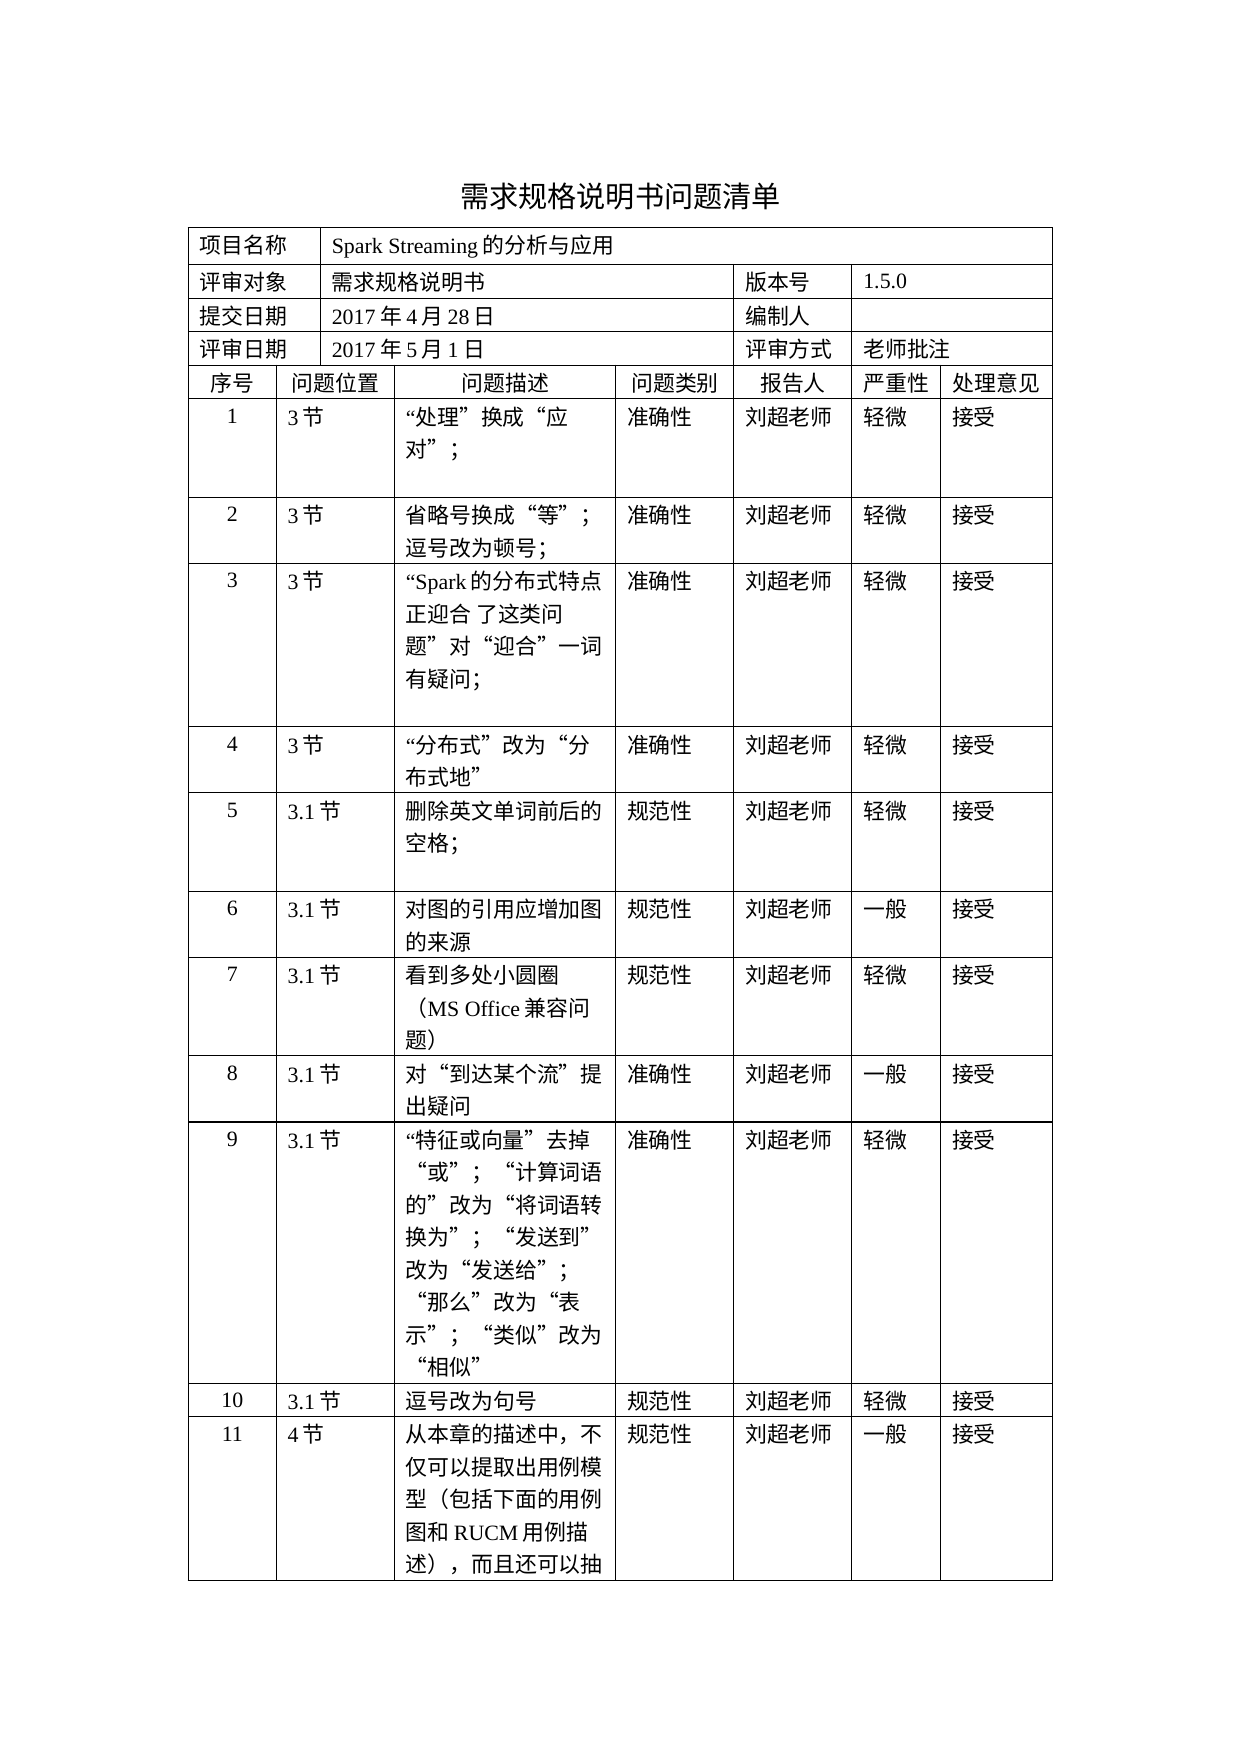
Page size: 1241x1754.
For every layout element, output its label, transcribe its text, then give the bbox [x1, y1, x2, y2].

table_cell 刘超老师 [734, 1056, 851, 1121]
table_cell 问题位置 [277, 366, 394, 398]
table_cell 看到多处小圆圈（MS Office兼容问题） [395, 958, 615, 1055]
table_cell 接受 [941, 892, 1052, 957]
table_cell “Spark的分布式特点正迎合 了这类问题”对“迎合”一词有疑问； [395, 564, 615, 726]
table_cell 9 [189, 1123, 276, 1382]
table_cell 对“到达某个流”提出疑问 [395, 1056, 615, 1121]
table_cell 2017年4月28日 [321, 299, 733, 331]
table_cell 3 [189, 564, 276, 726]
table_cell 准确性 [616, 727, 733, 792]
table_cell 轻微 [852, 564, 940, 726]
table_cell 3.1节 [277, 958, 394, 1055]
table_cell 版本号 [734, 265, 851, 297]
table_cell [852, 299, 1052, 331]
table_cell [395, 1417, 615, 1579]
table_cell 刘超老师 [734, 399, 851, 497]
table_cell 刘超老师 [734, 1123, 851, 1382]
table_cell 准确性 [616, 399, 733, 497]
table_cell 接受 [941, 498, 1052, 563]
table_cell 一般 [852, 1417, 940, 1579]
table_cell 准确性 [616, 1123, 733, 1382]
table_cell 一般 [852, 1056, 940, 1121]
table_cell 1 [189, 399, 276, 497]
table_cell 6 [189, 892, 276, 957]
table_cell 提交日期 [189, 299, 320, 331]
table_cell 评审对象 [189, 265, 320, 297]
table_cell 准确性 [616, 564, 733, 726]
table_cell 接受 [941, 1384, 1052, 1416]
table_cell 2017年5月1日 [321, 332, 733, 364]
table_cell 轻微 [852, 793, 940, 891]
table_cell 接受 [941, 958, 1052, 1055]
table_cell 老师批注 [852, 332, 1052, 364]
table_cell 序号 [189, 366, 276, 398]
table_cell 接受 [941, 564, 1052, 726]
table_cell 3节 [277, 564, 394, 726]
table_cell 接受 [941, 1123, 1052, 1382]
table_cell 3.1节 [277, 1056, 394, 1121]
table_cell 5 [189, 793, 276, 891]
table_cell 需求规格说明书 [321, 265, 733, 297]
table_cell 10 [189, 1384, 276, 1416]
table_cell 接受 [941, 727, 1052, 792]
table_cell 问题描述 [395, 366, 615, 398]
table_cell 规范性 [616, 1417, 733, 1579]
table_cell 刘超老师 [734, 564, 851, 726]
table_cell 轻微 [852, 958, 940, 1055]
table_cell 3节 [277, 727, 394, 792]
table_cell 准确性 [616, 498, 733, 563]
table_cell 刘超老师 [734, 958, 851, 1055]
table_cell 4节 [277, 1417, 394, 1579]
table_cell 8 [189, 1056, 276, 1121]
table_cell 规范性 [616, 892, 733, 957]
table_cell 轻微 [852, 727, 940, 792]
table_cell 报告人 [734, 366, 851, 398]
table_cell 2 [189, 498, 276, 563]
table_cell 接受 [941, 1056, 1052, 1121]
table_cell 3.1节 [277, 892, 394, 957]
table_cell 3.1节 [277, 1384, 394, 1416]
table_cell 逗号改为句号 [395, 1384, 615, 1416]
table_cell 刘超老师 [734, 793, 851, 891]
text 需求规格说明书问题清单 [187, 162, 1053, 227]
table_cell “分布式”改为“分布式地” [395, 727, 615, 792]
table_cell 省略号换成“等”； 逗号改为顿号； [395, 498, 615, 563]
table_cell “处理”换成“应对”； [395, 399, 615, 497]
table_cell 轻微 [852, 1384, 940, 1416]
table_cell 刘超老师 [734, 498, 851, 563]
table_cell 刘超老师 [734, 1384, 851, 1416]
table_cell 3节 [277, 399, 394, 497]
table_cell 编制人 [734, 299, 851, 331]
table_cell 严重性 [852, 366, 940, 398]
table_cell 准确性 [616, 1056, 733, 1121]
table_cell 3.1节 [277, 1123, 394, 1382]
table_cell 处理意见 [941, 366, 1052, 398]
table_cell 刘超老师 [734, 727, 851, 792]
table_header Spark Streaming的分析与应用 [321, 228, 1052, 264]
table_cell 11 [189, 1417, 276, 1579]
table_cell 规范性 [616, 793, 733, 891]
table_cell 7 [189, 958, 276, 1055]
table_cell 轻微 [852, 399, 940, 497]
table_cell 评审方式 [734, 332, 851, 364]
table_cell 删除英文单词前后的空格； [395, 793, 615, 891]
table_cell 接受 [941, 1417, 1052, 1579]
table_cell 问题类别 [616, 366, 733, 398]
table_cell 评审日期 [189, 332, 320, 364]
table_cell 轻微 [852, 1123, 940, 1382]
table_cell 接受 [941, 793, 1052, 891]
table_cell 一般 [852, 892, 940, 957]
table_cell 对图的引用应增加图的来源 [395, 892, 615, 957]
table_cell 刘超老师 [734, 892, 851, 957]
table_cell 1.5.0 [852, 265, 1052, 297]
table_header 项目名称 [189, 228, 320, 264]
table_cell “特征或向量”去掉“或”；“计算词语的”改为“将词语转换为”；“发送到”改为“发送给”；“那么”改为“表示”；“类似”改为“相似” [395, 1123, 615, 1382]
table_cell 规范性 [616, 958, 733, 1055]
table_cell 刘超老师 [734, 1417, 851, 1579]
table_cell 3节 [277, 498, 394, 563]
table_cell 4 [189, 727, 276, 792]
table_cell 轻微 [852, 498, 940, 563]
table_cell 规范性 [616, 1384, 733, 1416]
table_cell 3.1节 [277, 793, 394, 891]
table_cell 接受 [941, 399, 1052, 497]
